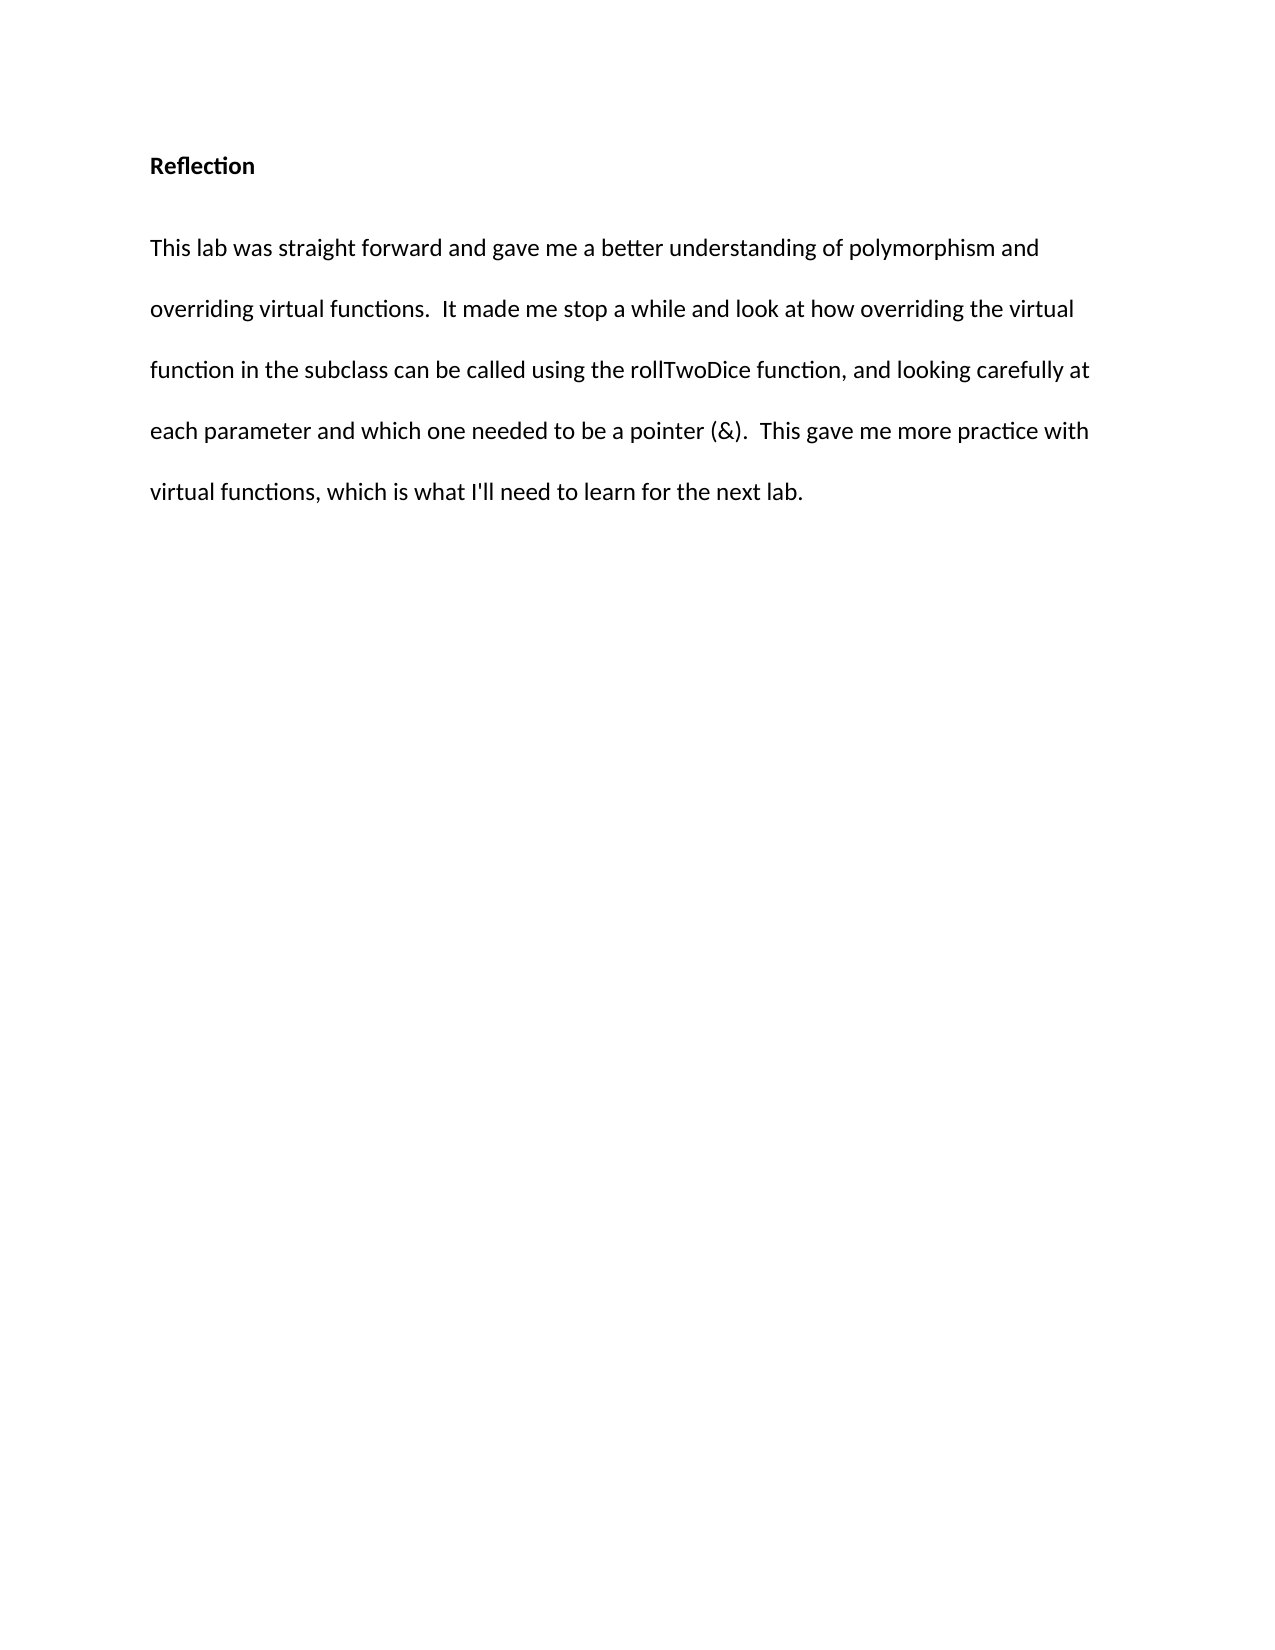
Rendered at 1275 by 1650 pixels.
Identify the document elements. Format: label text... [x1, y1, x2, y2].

text Reflection [150, 150, 1125, 181]
text This lab was straight forward and gave me a better understanding of polymorphism and overriding virtual functions. It made me stop a while and look at how overriding the virtual function in the subclass can be called using the rollTwoDice function, and looking carefully at each parameter and which one needed to be a pointer (&). This gave me more practice with virtual functions, which is what I'll need to learn for the next lab. [150, 232, 1125, 507]
